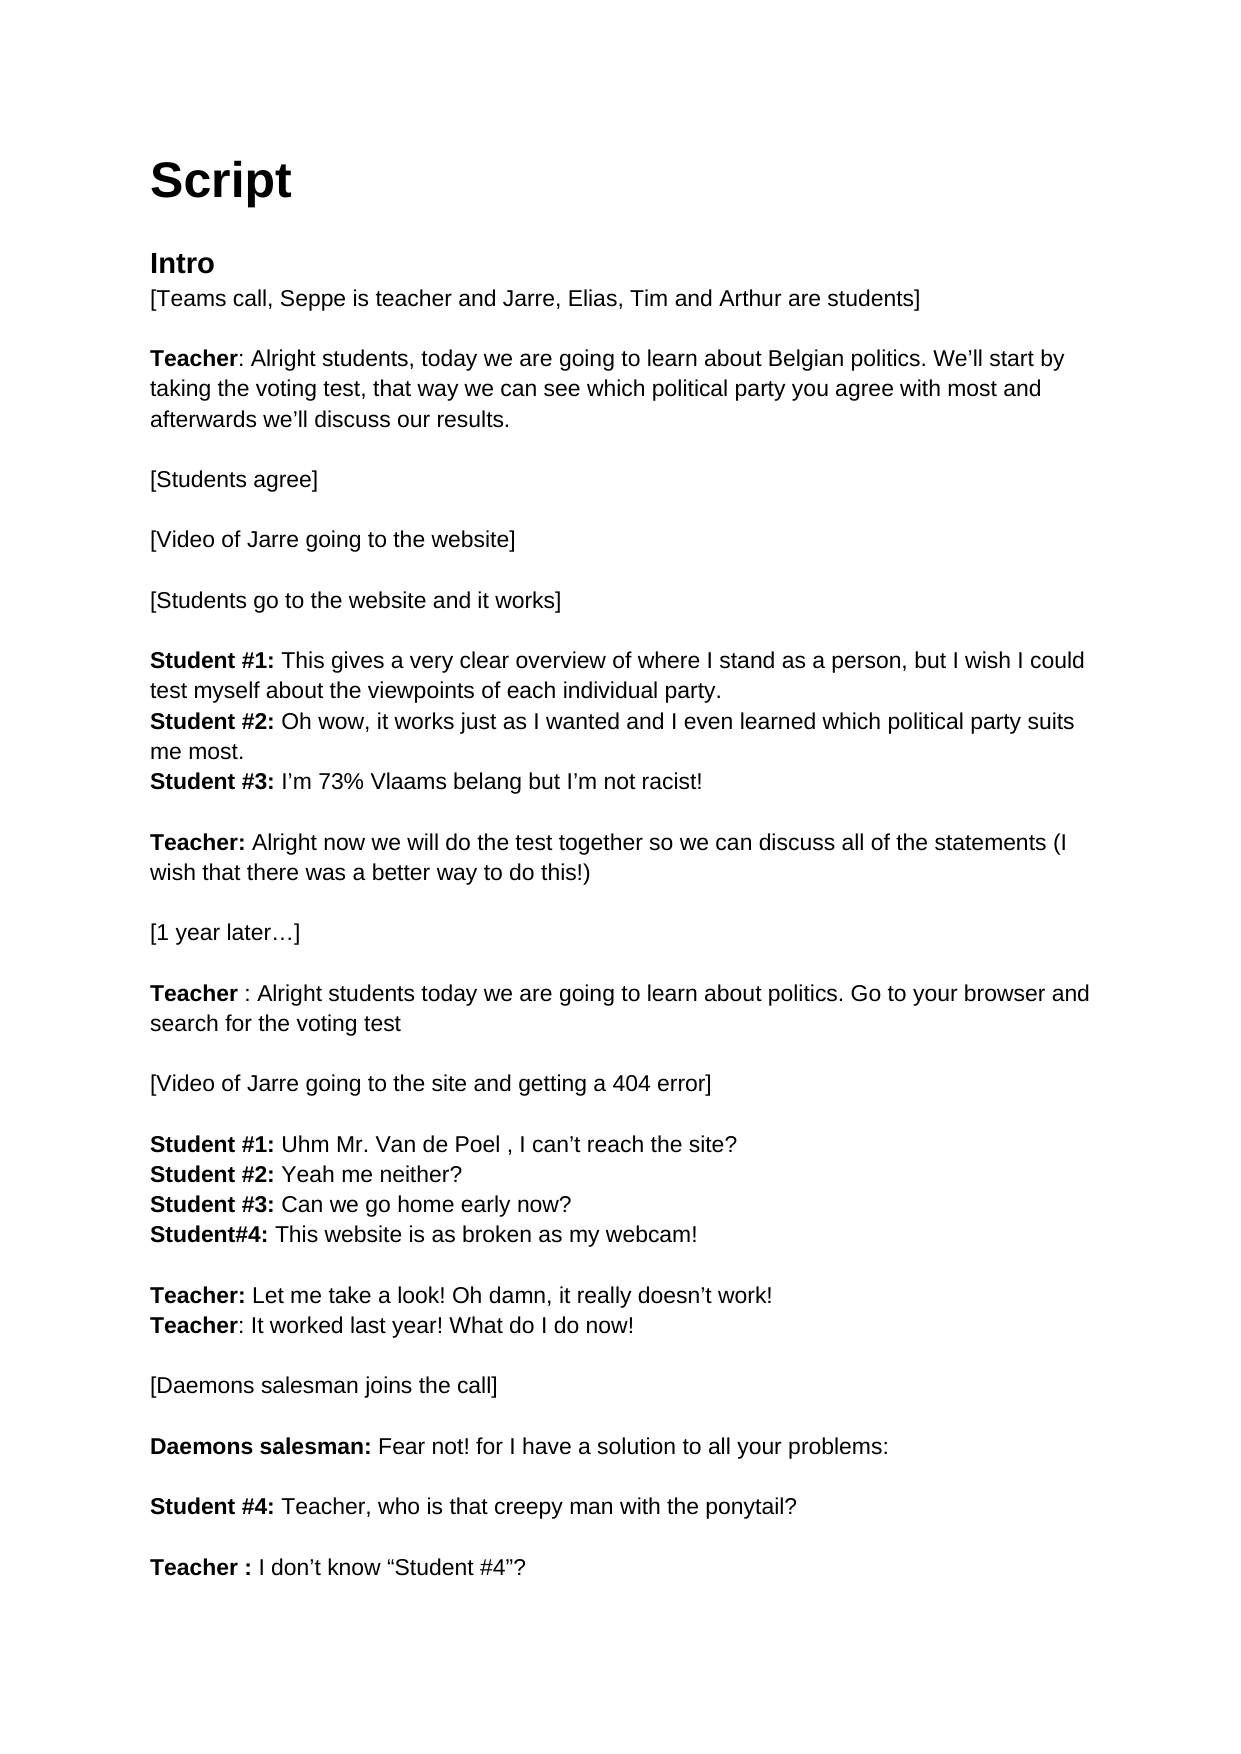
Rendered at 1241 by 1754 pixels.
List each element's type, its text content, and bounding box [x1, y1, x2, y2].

text Teacher: Let me take a look! Oh damn, it really doesn’t work! [150, 1282, 1090, 1308]
text [Video of Jarre going to the site and getting a 404 error] [150, 1070, 1090, 1097]
text Teacher: Alright now we will do the test together so we can discuss all of the statements (I wish that there was a better way to do this!) [150, 828, 1090, 885]
text Student #2: Yeah me neither? [150, 1161, 1090, 1187]
text [Video of Jarre going to the website] [150, 526, 1090, 553]
text [Students agree] [150, 466, 1090, 492]
text Script [150, 150, 1090, 207]
text Student #3: I’m 73% Vlaams belang but I’m not racist! [150, 768, 1090, 794]
text Teacher : Alright students today we are going to learn about politics. Go to your browser and search for the voting test [150, 979, 1090, 1036]
text Daemons salesman: Fear not! for I have a solution to all your problems: [150, 1433, 1090, 1459]
text Student #1: This gives a very clear overview of where I stand as a person, but I wish I could test myself about the viewpoints of each individual party. [150, 647, 1090, 704]
text [Daemons salesman joins the call] [150, 1372, 1090, 1399]
text Student #4: Teacher, who is that creepy man with the ponytail? [150, 1493, 1090, 1519]
text [Teams call, Seppe is teacher and Jarre, Elias, Tim and Arthur are students] [150, 285, 1090, 311]
text Intro [150, 246, 1090, 280]
text Teacher: It worked last year! What do I do now! [150, 1312, 1090, 1338]
text Student #2: Oh wow, it works just as I wanted and I even learned which political party suits me most. [150, 708, 1090, 764]
text [Students go to the website and it works] [150, 587, 1090, 613]
text Student #3: Can we go home early now? [150, 1191, 1090, 1217]
text Student #1: Uhm Mr. Van de Poel , I can’t reach the site? [150, 1131, 1090, 1157]
text Student#4: This website is as broken as my webcam! [150, 1221, 1090, 1248]
text [1 year later…] [150, 919, 1090, 946]
text Teacher: Alright students, today we are going to learn about Belgian politics. We’ll start by taking the voting test, that way we can see which political party you agree with most and afterwards we’ll discuss our results. [150, 345, 1090, 432]
text Teacher : I don’t know “Student #4”? [150, 1553, 1090, 1580]
